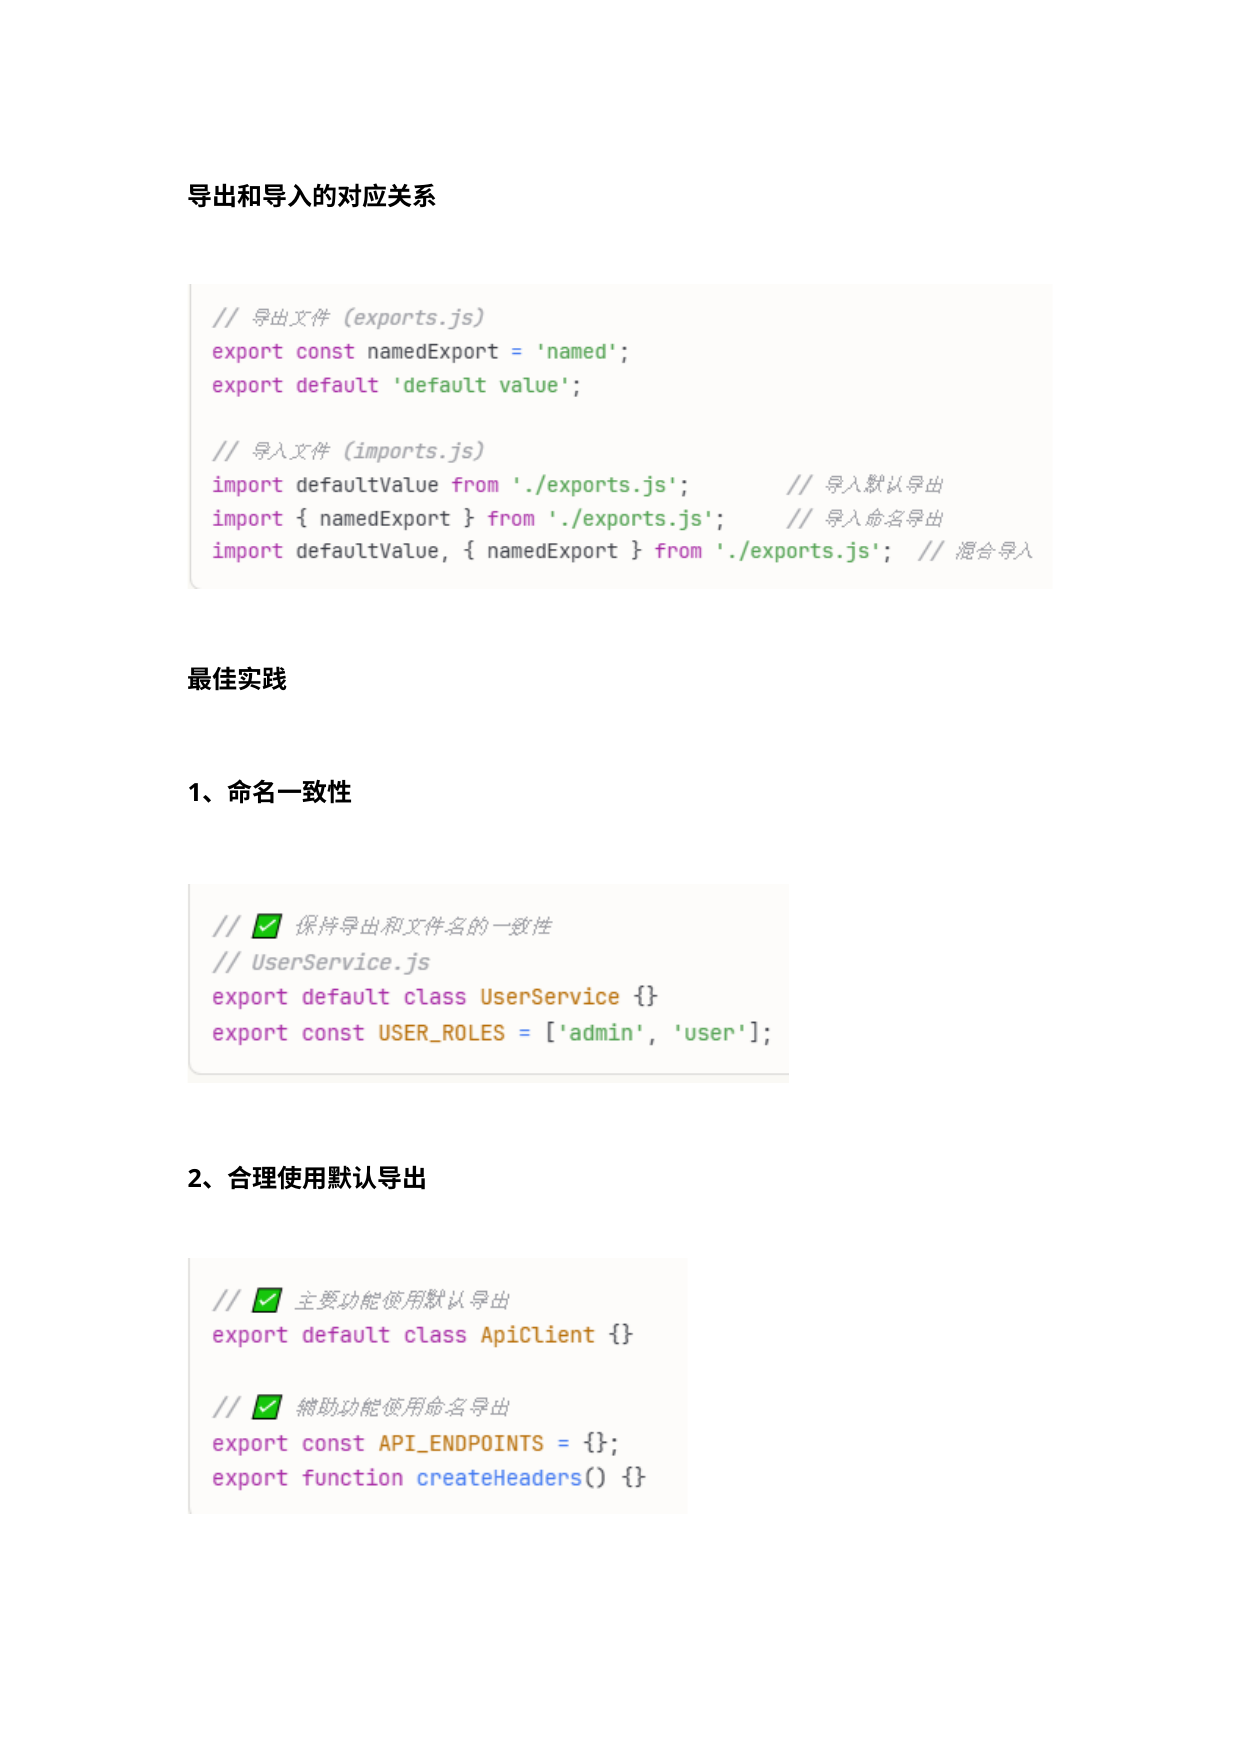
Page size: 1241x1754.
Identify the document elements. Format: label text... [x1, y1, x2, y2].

picture [187, 1258, 688, 1514]
picture [187, 284, 1053, 589]
subtitle 1、命名一致性 [187, 758, 1053, 823]
subtitle 导出和导入的对应关系 [187, 162, 1053, 227]
subtitle 2、合理使用默认导出 [187, 1144, 1053, 1209]
subtitle 最佳实践 [187, 645, 1053, 710]
picture [187, 884, 789, 1083]
